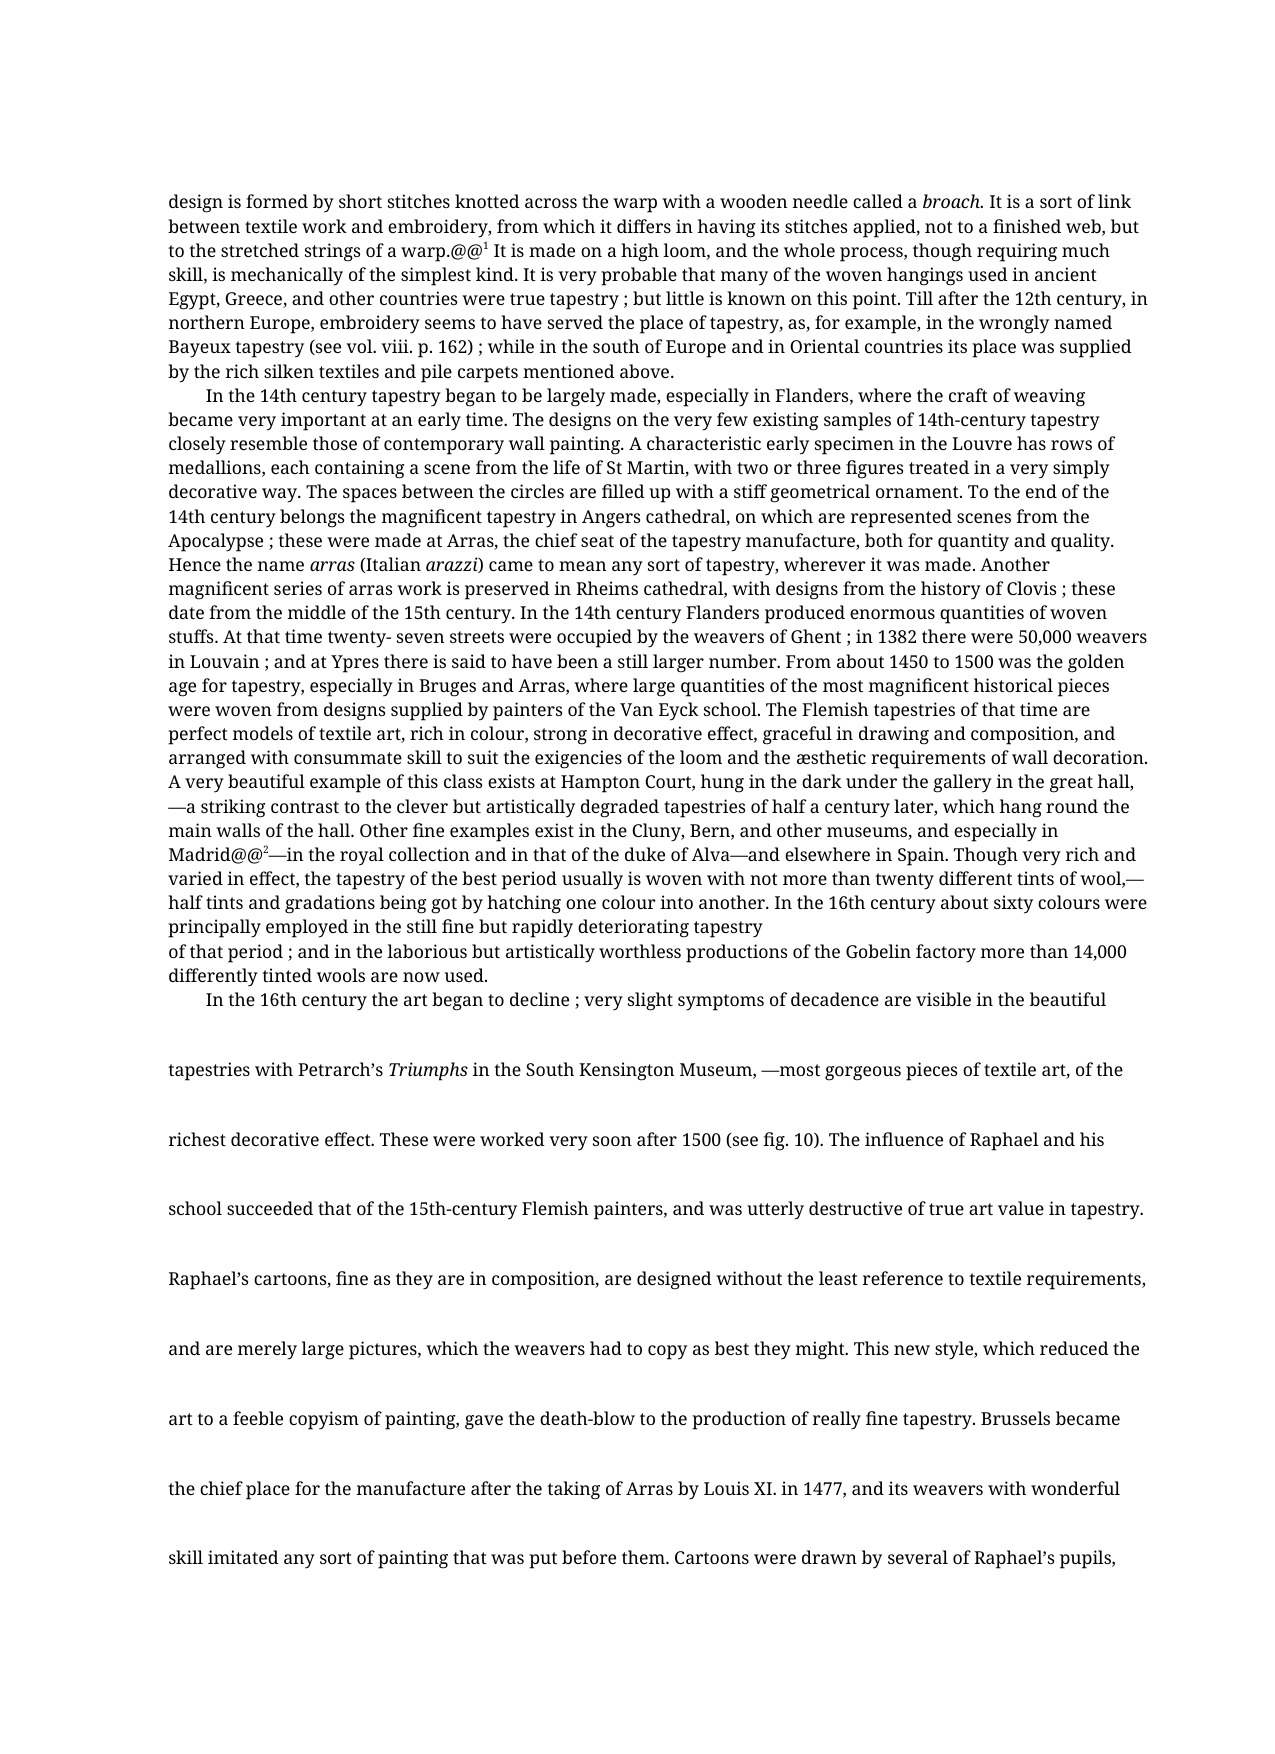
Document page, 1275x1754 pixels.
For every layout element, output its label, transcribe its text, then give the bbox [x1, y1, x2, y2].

text of that period ; and in the laborious but artistically worthless productions of the Gobelin factory more than 14,000 differently tinted wools are now used. [168, 939, 1149, 987]
text design is formed by short stitches knotted across the warp with a wooden needle called a broach. It is a sort of link between textile work and embroidery, from which it differs in having its stitches applied, not to a finished web, but to the stretched strings of a warp.@@1 It is made on a high loom, and the whole process, though requiring much skill, is mechanically of the simplest kind. It is very probable that many of the woven hangings used in ancient Egypt, Greece, and other countries were true tapestry ; but little is known on this point. Till after the 12th century, in northern Europe, embroidery seems to have served the place of tapestry, as, for example, in the wrongly named Bayeux tapestry (see vol. viii. p. 162) ; while in the south of Europe and in Oriental countries its place was supplied by the rich silken textiles and pile carpets mentioned above. [168, 190, 1149, 383]
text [168, 987, 1149, 1570]
text In the 14th century tapestry began to be largely made, especially in Flanders, where the craft of weaving became very important at an early time. The designs on the very few existing samples of 14th-century tapestry closely resemble those of contemporary wall painting. A characteristic early specimen in the Louvre has rows of medallions, each containing a scene from the life of St Martin, with two or three figures treated in a very simply decorative way. The spaces between the circles are filled up with a stiff geometrical ornament. To the end of the 14th century belongs the magnificent tapestry in Angers cathedral, on which are represented scenes from the Apocalypse ; these were made at Arras, the chief seat of the tapestry manufacture, both for quantity and quality. Hence the name arras (Italian arazzi) came to mean any sort of tapestry, wherever it was made. Another magnificent series of arras work is preserved in Rheims cathedral, with designs from the history of Clovis ; these date from the middle of the 15th century. In the 14th century Flanders produced enormous quantities of woven stuffs. At that time twenty- seven streets were occupied by the weavers of Ghent ; in 1382 there were 50,000 weavers in Louvain ; and at Ypres there is said to have been a still larger number. From about 1450 to 1500 was the golden age for tapestry, especially in Bruges and Arras, where large quantities of the most magnificent historical pieces were woven from designs supplied by painters of the Van Eyck school. The Flemish tapestries of that time are perfect models of textile art, rich in colour, strong in decorative effect, graceful in drawing and composition, and arranged with consummate skill to suit the exigencies of the loom and the æsthetic requirements of wall decoration. A very beautiful example of this class exists at Hampton Court, hung in the dark under the gallery in the great hall,—a striking contrast to the clever but artistically degraded tapestries of half a century later, which hang round the main walls of the hall. Other fine examples exist in the Cluny, Bern, and other museums, and especially in Madrid@@2—in the royal collection and in that of the duke of Alva—and elsewhere in Spain. Though very rich and varied in effect, the tapestry of the best period usually is woven with not more than twenty different tints of wool,—half tints and gradations being got by hatching one colour into another. In the 16th century about sixty colours were principally employed in the still fine but rapidly deteriorating tapestry [168, 383, 1149, 939]
